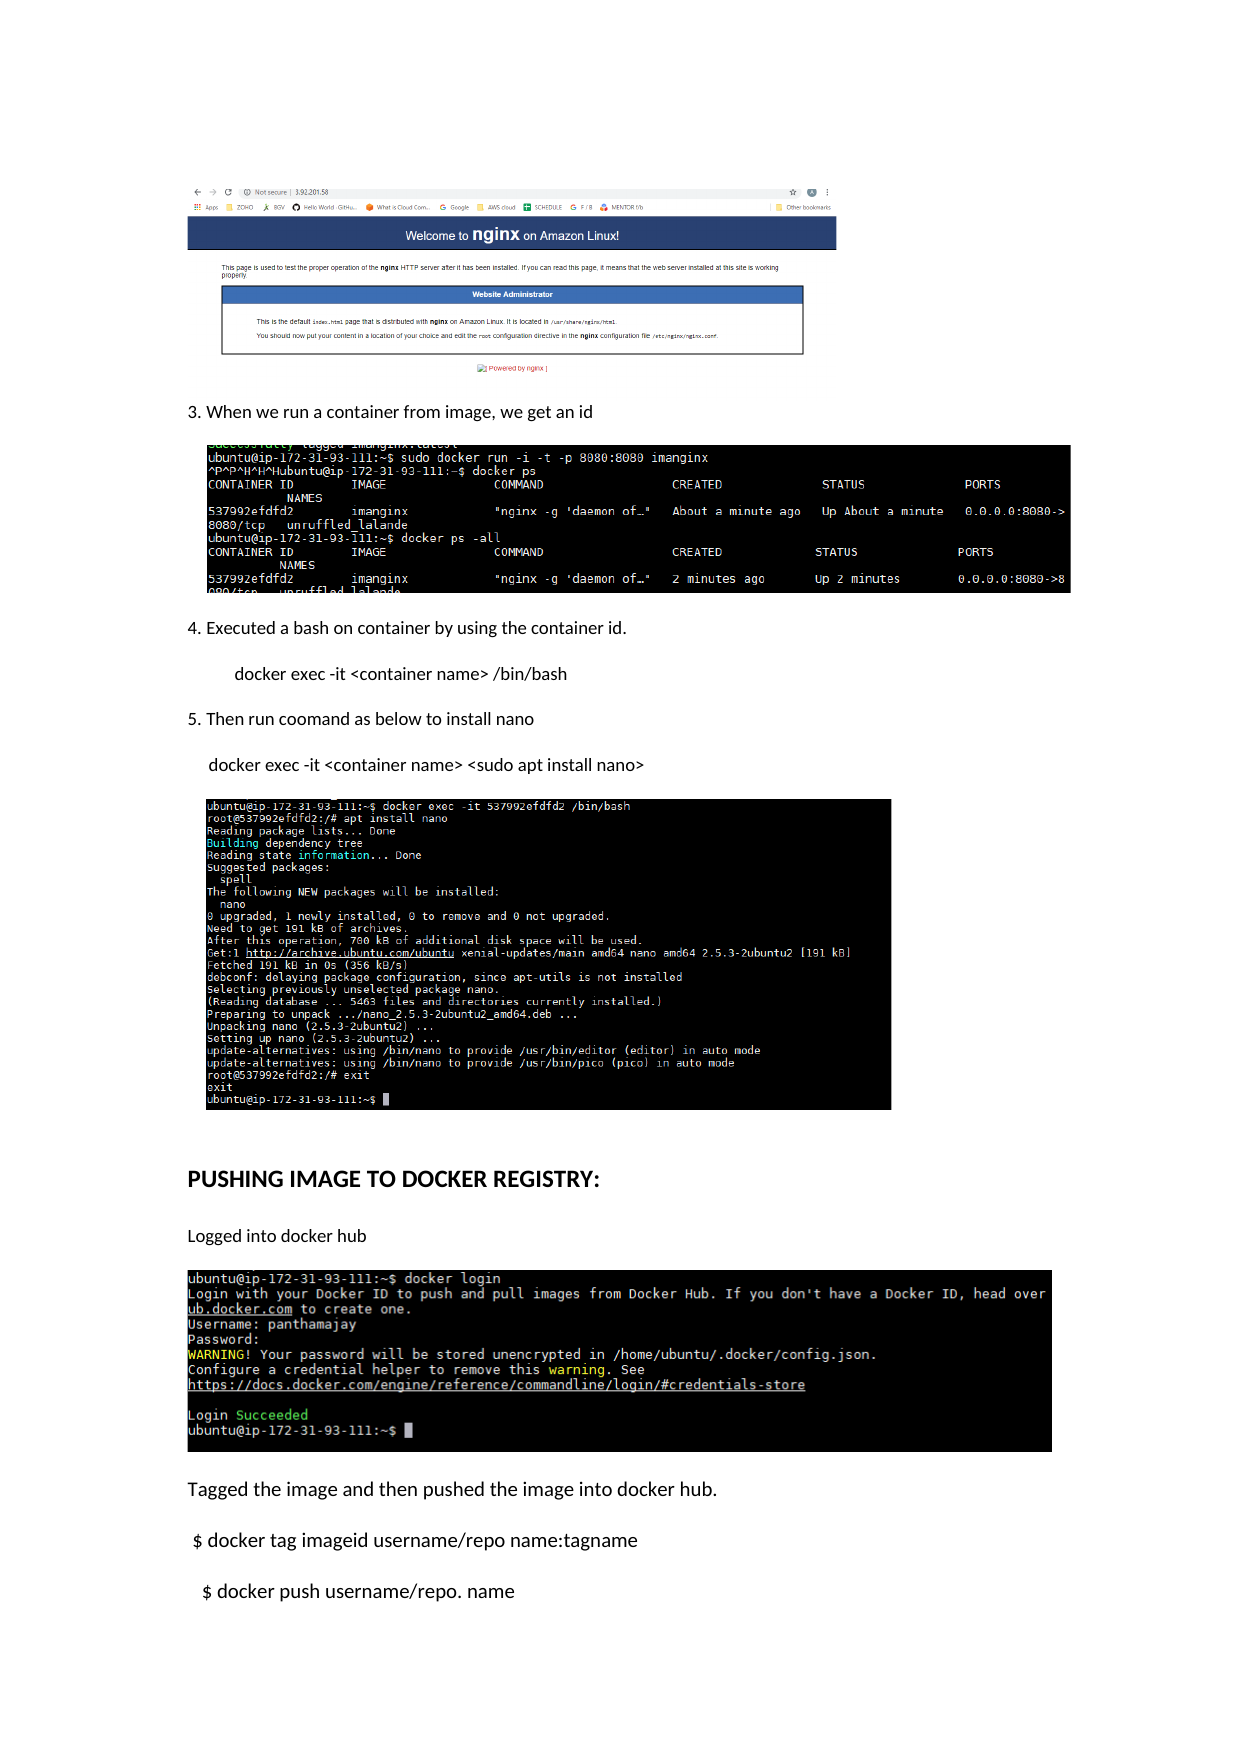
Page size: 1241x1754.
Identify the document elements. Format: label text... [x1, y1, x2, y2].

picture [206, 445, 1071, 593]
picture [187, 1270, 1052, 1452]
list Executed a bash on container by using the container id. [187, 616, 1053, 639]
picture [187, 189, 837, 401]
list Then run coomand as below to install nano [187, 708, 1053, 731]
list docker exec -it <container name> /bin/bash [206, 662, 1053, 685]
list Logged into docker hub [187, 1224, 1053, 1247]
list When we run a container from image, we get an id [187, 400, 1053, 423]
text $ docker tag imageid username/repo name:tagname [187, 1527, 1053, 1553]
text Tagged the image and then pushed the image into docker hub. [187, 1477, 1053, 1502]
picture [204, 799, 892, 1110]
list docker exec -it <container name> <sudo apt install nano> [187, 753, 1053, 776]
list PUSHING IMAGE TO DOCKER REGISTRY: [187, 1163, 1053, 1194]
text $ docker push username/repo. name [187, 1578, 1053, 1604]
